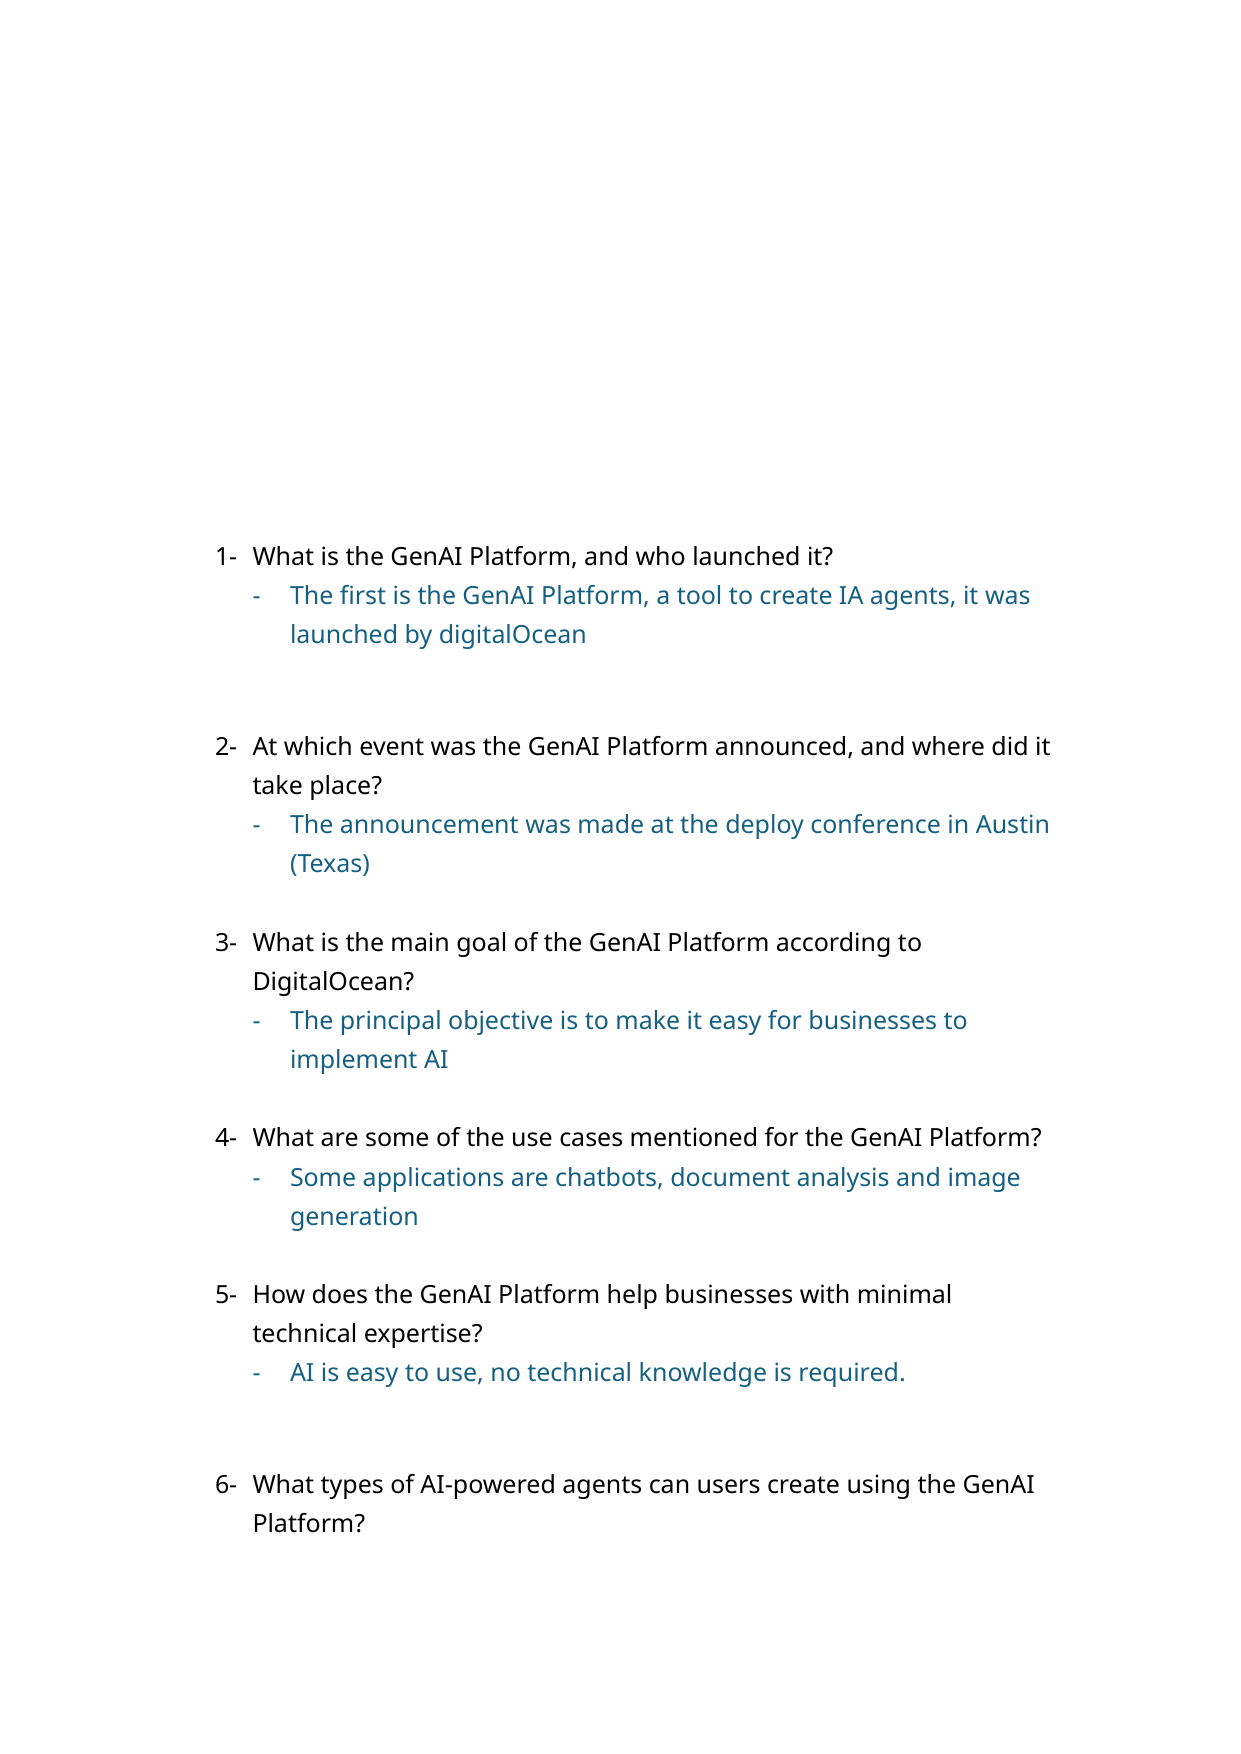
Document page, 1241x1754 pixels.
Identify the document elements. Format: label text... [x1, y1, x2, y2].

list At which event was the GenAI Platform announced, and where did it take place? [215, 728, 1063, 802]
list What is the main goal of the GenAI Platform according to DigitalOcean? [215, 924, 1063, 997]
list Some applications are chatbots, document analysis and image generation [252, 1159, 1063, 1232]
list AI is easy to use, no technical knowledge is required. [252, 1355, 1063, 1389]
list What is the GenAI Platform, and who launched it? [215, 538, 1063, 572]
list The announcement was made at the deploy conference in Austin (Texas) [252, 807, 1063, 880]
list The first is the GenAI Platform, a tool to create IA agents, it was launched by digitalOcean [252, 578, 1063, 651]
list What types of AI-powered agents can users create using the GenAI Platform? [215, 1467, 1063, 1540]
list How does the GenAI Platform help businesses with minimal technical expertise? [215, 1277, 1063, 1350]
list What are some of the use cases mentioned for the GenAI Platform? [215, 1120, 1063, 1154]
list The principal objective is to make it easy for businesses to implement AI [252, 1003, 1063, 1076]
